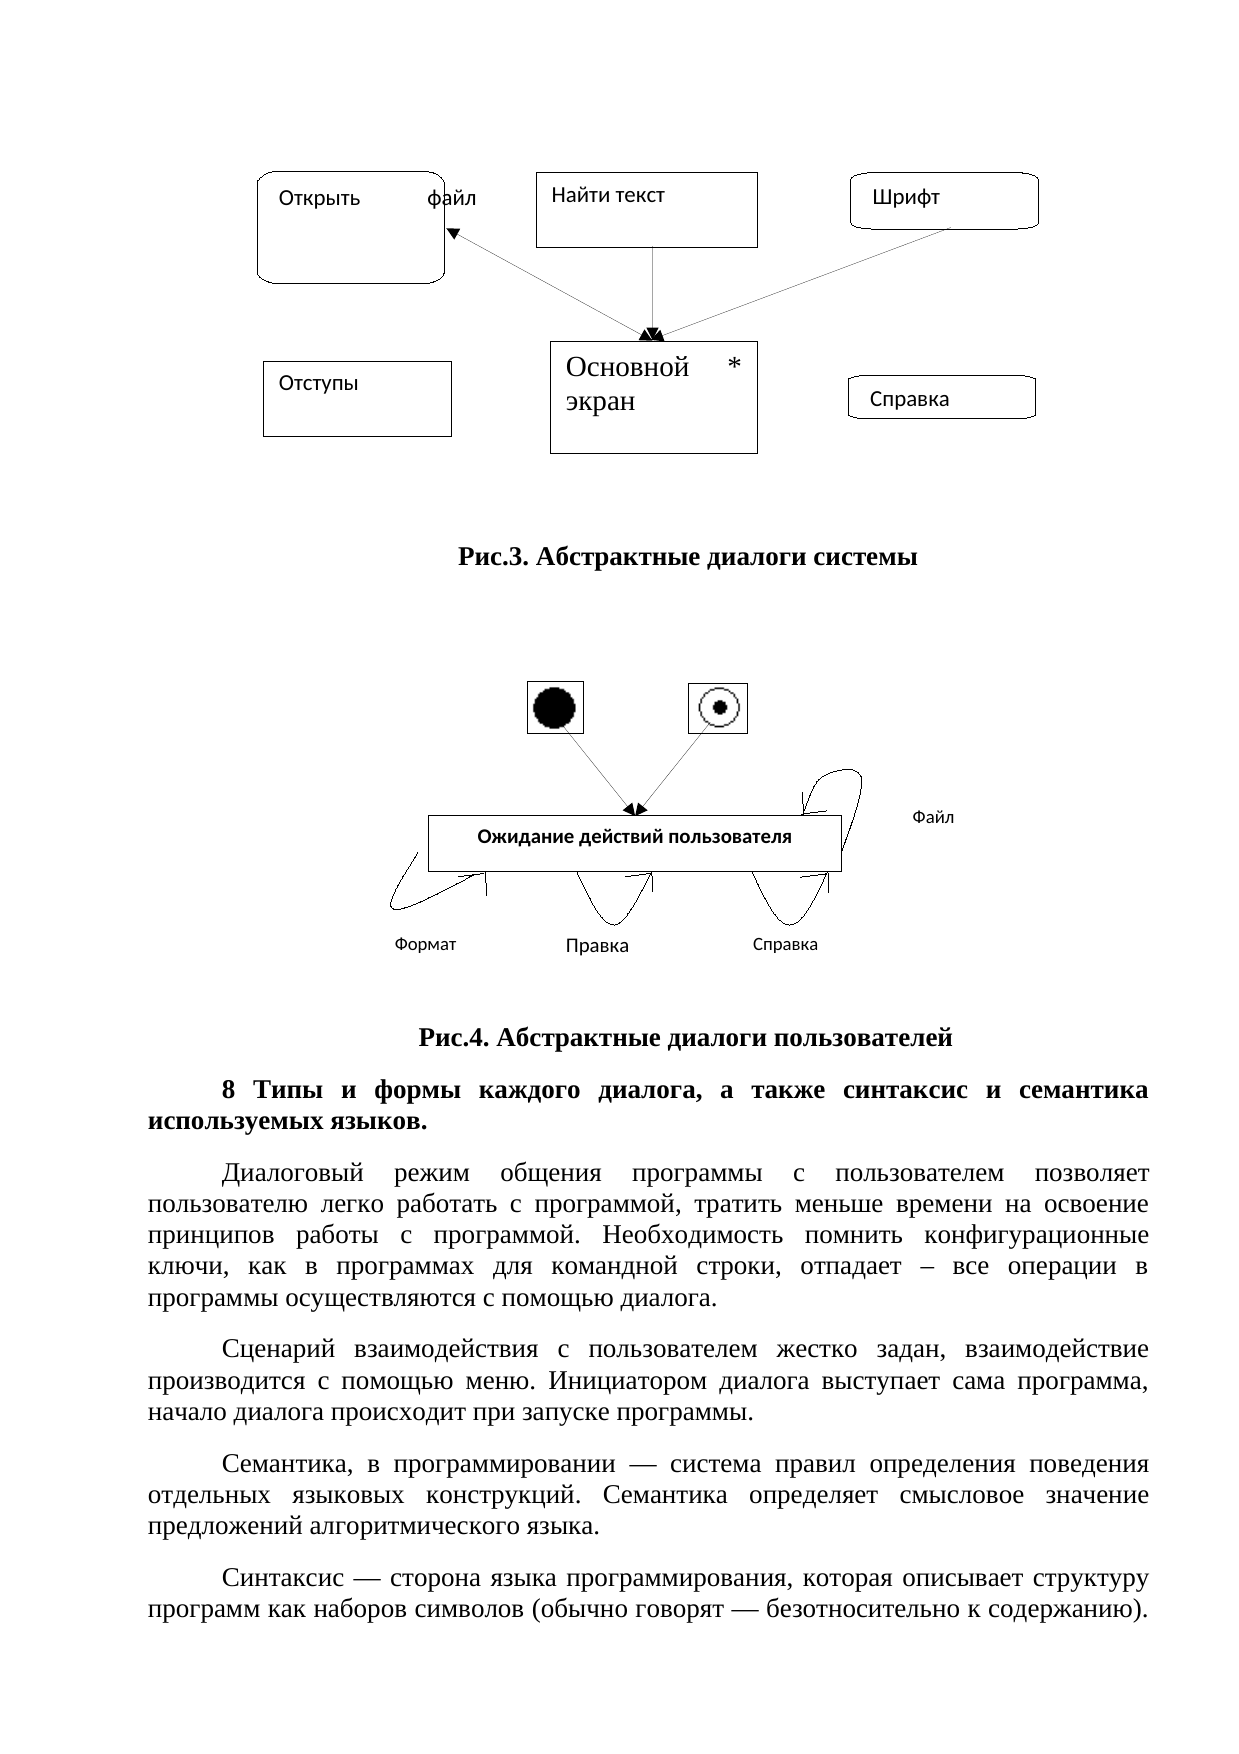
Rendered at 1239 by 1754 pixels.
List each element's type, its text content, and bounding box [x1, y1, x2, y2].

text Рис.3. Абстрактные диалоги системы [148, 540, 1150, 571]
picture [528, 682, 583, 733]
text Диалоговый режим общения программы с пользователем позволяет пользователю легко работать с программой, тратить меньше времени на освоение принципов работы с программой. Необходимость помнить конфигурационные ключи, как в программах для командной строки, отпадает – все операции в программы осуществляются с помощью диалога. [148, 1156, 1150, 1312]
picture [689, 684, 747, 733]
text Рис.4. Абстрактные диалоги пользователей [148, 1021, 1150, 1052]
text 8 Типы и формы каждого диалога, а также синтаксис и семантика используемых языков. [148, 1073, 1150, 1135]
text Семантика, в программировании — система правил определения поведения отдельных языковых конструкций. Семантика определяет смысловое значение предложений алгоритмического языка. [148, 1447, 1150, 1540]
text Сценарий взаимодействия с пользователем жестко задан, взаимодействие производится с помощью меню. Инициатором диалога выступает сама программа, начало диалога происходит при запуске программы. [148, 1333, 1150, 1426]
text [148, 1561, 1150, 1623]
